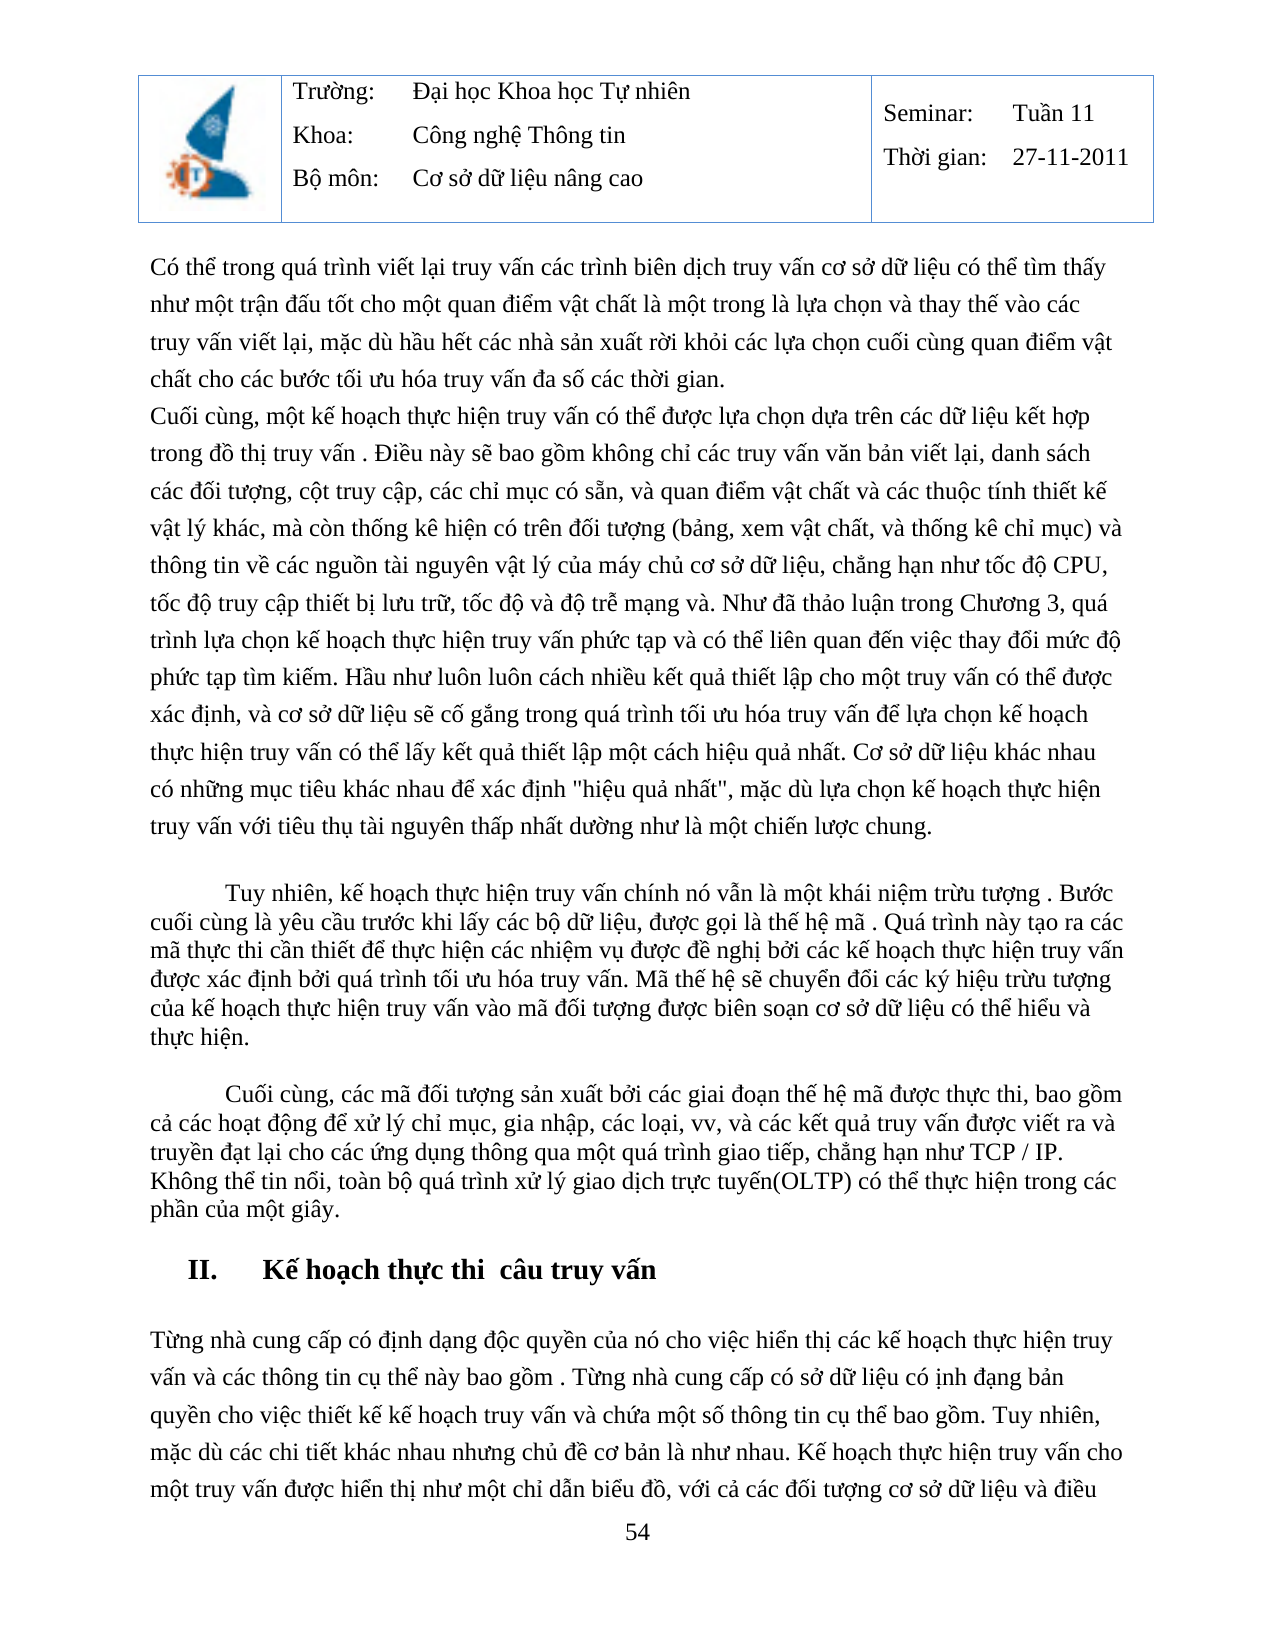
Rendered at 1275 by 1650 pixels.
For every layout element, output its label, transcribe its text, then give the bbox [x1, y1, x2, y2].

text Cuối cùng, một kế hoạch thực hiện truy vấn có thể được lựa chọn dựa trên các dữ liệu kết hợp trong đồ thị truy vấn . Điều này sẽ bao gồm không chỉ các truy vấn văn bản viết lại, danh sách các đối tượng, cột truy cập, các chỉ mục có sẵn, và quan điểm vật chất và các thuộc tính thiết kế vật lý khác, mà còn thống kê hiện có trên đối tượng (bảng, xem vật chất, và thống kê chỉ mục) và thông tin về các nguồn tài nguyên vật lý của máy chủ cơ sở dữ liệu, chẳng hạn như tốc độ CPU, tốc độ truy cập thiết bị lưu trữ, tốc độ và độ trễ mạng và. Như đã thảo luận trong Chương 3, quá trình lựa chọn kế hoạch thực hiện truy vấn phức tạp và có thể liên quan đến việc thay đổi mức độ phức tạp tìm kiếm. Hầu như luôn luôn cách nhiều kết quả thiết lập cho một truy vấn có thể được xác định, và cơ sở dữ liệu sẽ cố gắng trong quá trình tối ưu hóa truy vấn để lựa chọn kế hoạch thực hiện truy vấn có thể lấy kết quả thiết lập một cách hiệu quả nhất. Cơ sở dữ liệu khác nhau có những mục tiêu khác nhau để xác định "hiệu quả nhất", mặc dù lựa chọn kế hoạch thực hiện truy vấn với tiêu thụ tài nguyên thấp nhất dường như là một chiến lược chung. [150, 401, 1125, 840]
picture [159, 78, 266, 211]
text Tuy nhiên, kế hoạch thực hiện truy vấn chính nó vẫn là một khái niệm trừu tượng . Bước cuối cùng là yêu cầu trước khi lấy các bộ dữ liệu, được gọi là thế hệ mã . Quá trình này tạo ra các mã thực thi cần thiết để thực hiện các nhiệm vụ được đề nghị bởi các kế hoạch thực hiện truy vấn được xác định bởi quá trình tối ưu hóa truy vấn. Mã thế hệ sẽ chuyển đổi các ký hiệu trừu tượng của kế hoạch thực hiện truy vấn vào mã đối tượng được biên soạn cơ sở dữ liệu có thể hiểu và thực hiện. [150, 878, 1125, 1050]
text Cuối cùng, các mã đối tượng sản xuất bởi các giai đoạn thế hệ mã được thực thi, bao gồm cả các hoạt động để xử lý chỉ mục, gia nhập, các loại, vv, và các kết quả truy vấn được viết ra và truyền đạt lại cho các ứng dụng thông qua một quá trình giao tiếp, chẳng hạn như TCP / IP. Không thể tin nổi, toàn bộ quá trình xử lý giao dịch trực tuyến(OLTP) có thể thực hiện trong các phần của một giây. [150, 1079, 1125, 1223]
list Kế hoạch thực thi câu truy vấn [187, 1252, 1125, 1286]
text Có thể trong quá trình viết lại truy vấn các trình biên dịch truy vấn cơ sở dữ liệu có thể tìm thấy như một trận đấu tốt cho một quan điểm vật chất là một trong là lựa chọn và thay thế vào các truy vấn viết lại, mặc dù hầu hết các nhà sản xuất rời khỏi các lựa chọn cuối cùng quan điểm vật chất cho các bước tối ưu hóa truy vấn đa số các thời gian. [150, 252, 1125, 393]
